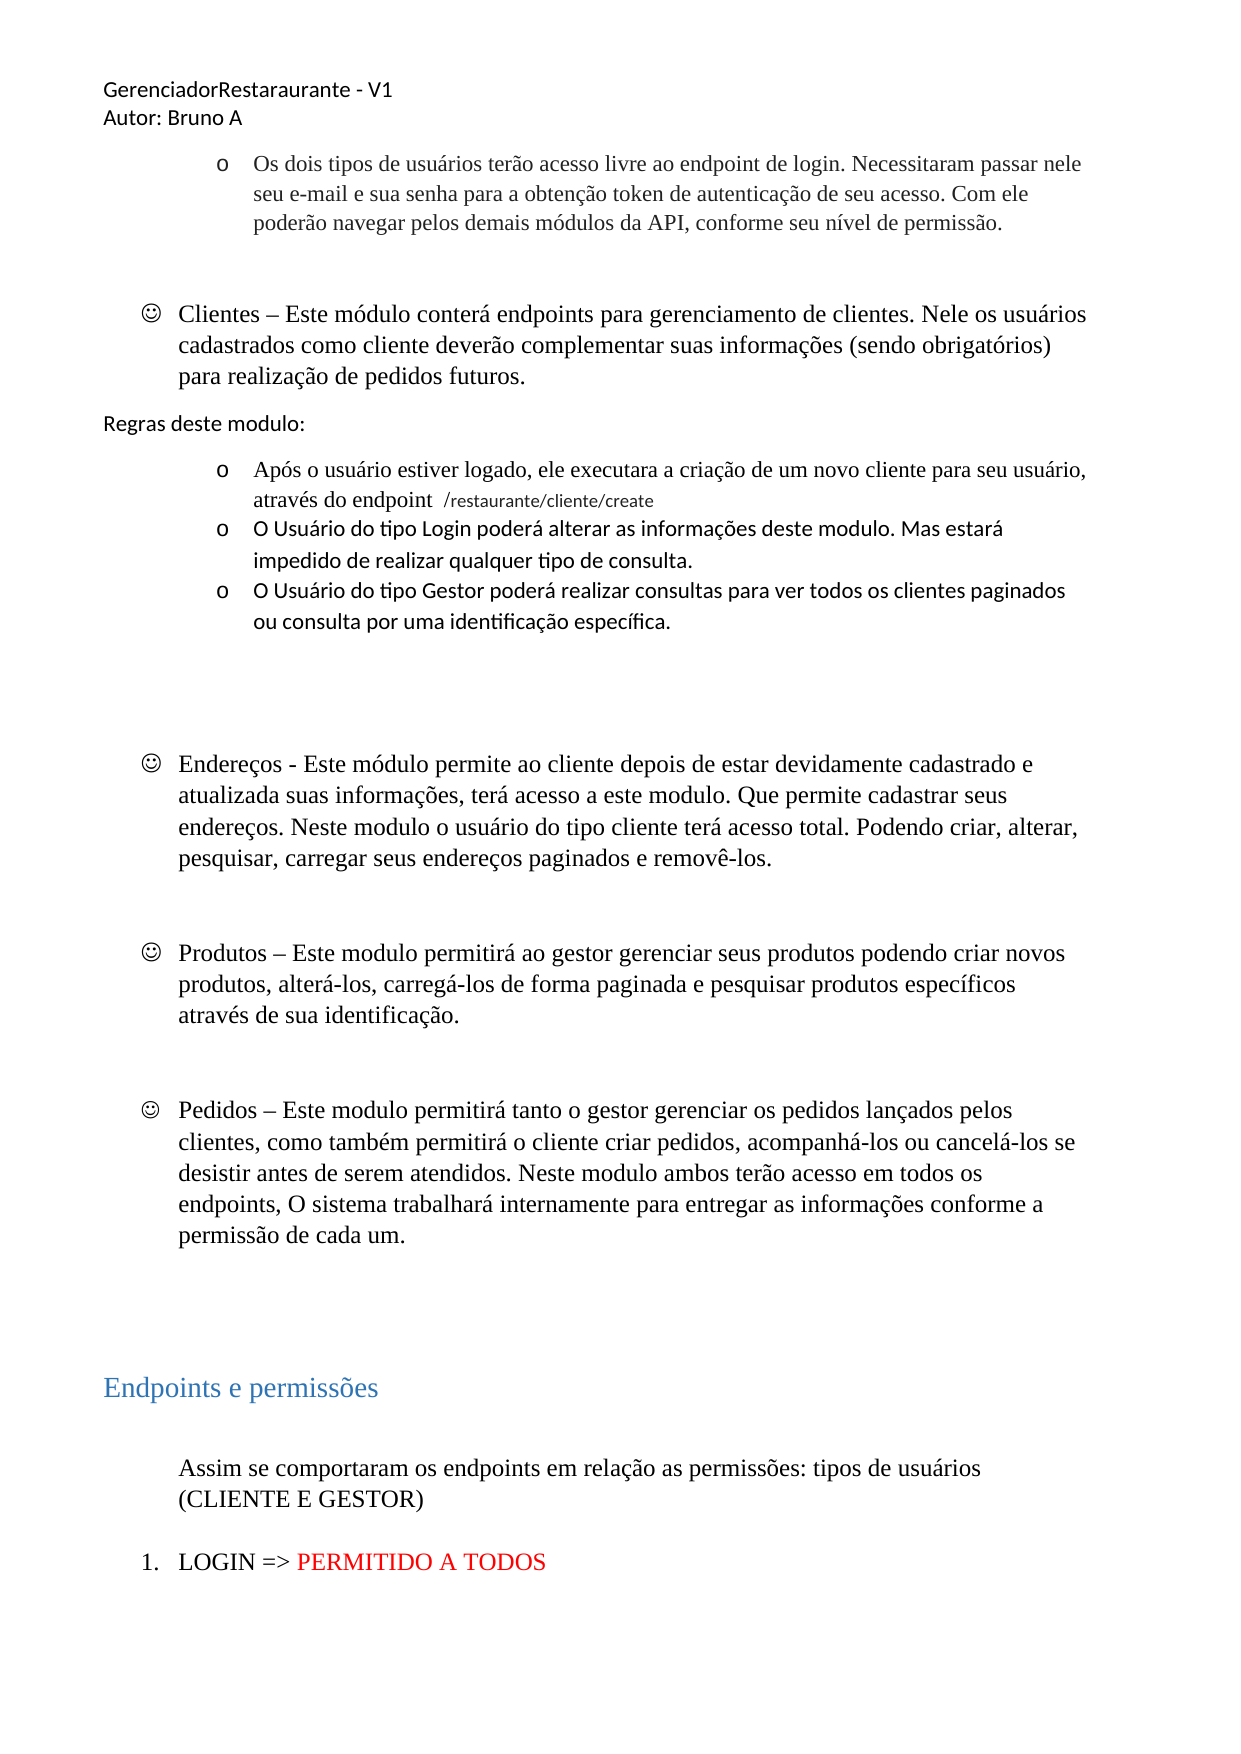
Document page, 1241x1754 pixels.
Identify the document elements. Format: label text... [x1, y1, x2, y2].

list O Usuário do tipo Gestor poderá realizar consultas para ver todos os clientes paginados ou consulta por uma identificação específica. [216, 576, 1090, 635]
list Após o usuário estiver logado, ele executara a criação de um novo cliente para seu usuário, através do endpoint /restaurante/cliente/create [216, 456, 1090, 512]
list Endereços - Este módulo permite ao cliente depois de estar devidamente cadastrado e atualizada suas informações, terá acesso a este modulo. Que permite cadastrar seus endereços. Neste modulo o usuário do tipo cliente terá acesso total. Podendo criar, alterar, pesquisar, carregar seus endereços paginados e removê-los. [141, 749, 1090, 871]
list O Usuário do tipo Login poderá alterar as informações deste modulo. Mas estará impedido de realizar qualquer tipo de consulta. [216, 514, 1090, 574]
list LOGIN => PERMITIDO A TODOS [141, 1547, 1090, 1575]
subtitle Endpoints e permissões [103, 1371, 1090, 1404]
text Regras deste modulo: [103, 409, 1090, 437]
list Produtos – Este modulo permitirá ao gestor gerenciar seus produtos podendo criar novos produtos, alterá-los, carregá-los de forma paginada e pesquisar produtos específicos através de sua identificação. [141, 938, 1090, 1029]
list Assim se comportaram os endpoints em relação as permissões: tipos de usuários (CLIENTE E GESTOR) [178, 1453, 1090, 1513]
list Pedidos – Este modulo permitirá tanto o gestor gerenciar os pedidos lançados pelos clientes, como também permitirá o cliente criar pedidos, acompanhá-los ou cancelá-los se desistir antes de serem atendidos. Neste modulo ambos terão acesso em todos os endpoints, O sistema trabalhará internamente para entregar as informações conforme a permissão de cada um. [141, 1096, 1090, 1248]
list Clientes – Este módulo conterá endpoints para gerenciamento de clientes. Nele os usuários cadastrados como cliente deverão complementar suas informações (sendo obrigatórios) para realização de pedidos futuros. [141, 299, 1090, 390]
list Os dois tipos de usuários terão acesso livre ao endpoint de login. Necessitaram passar nele seu e-mail e sua senha para a obtenção token de autenticação de seu acesso. Com ele poderão navegar pelos demais módulos da API, conforme seu nível de permissão. [216, 150, 1090, 235]
